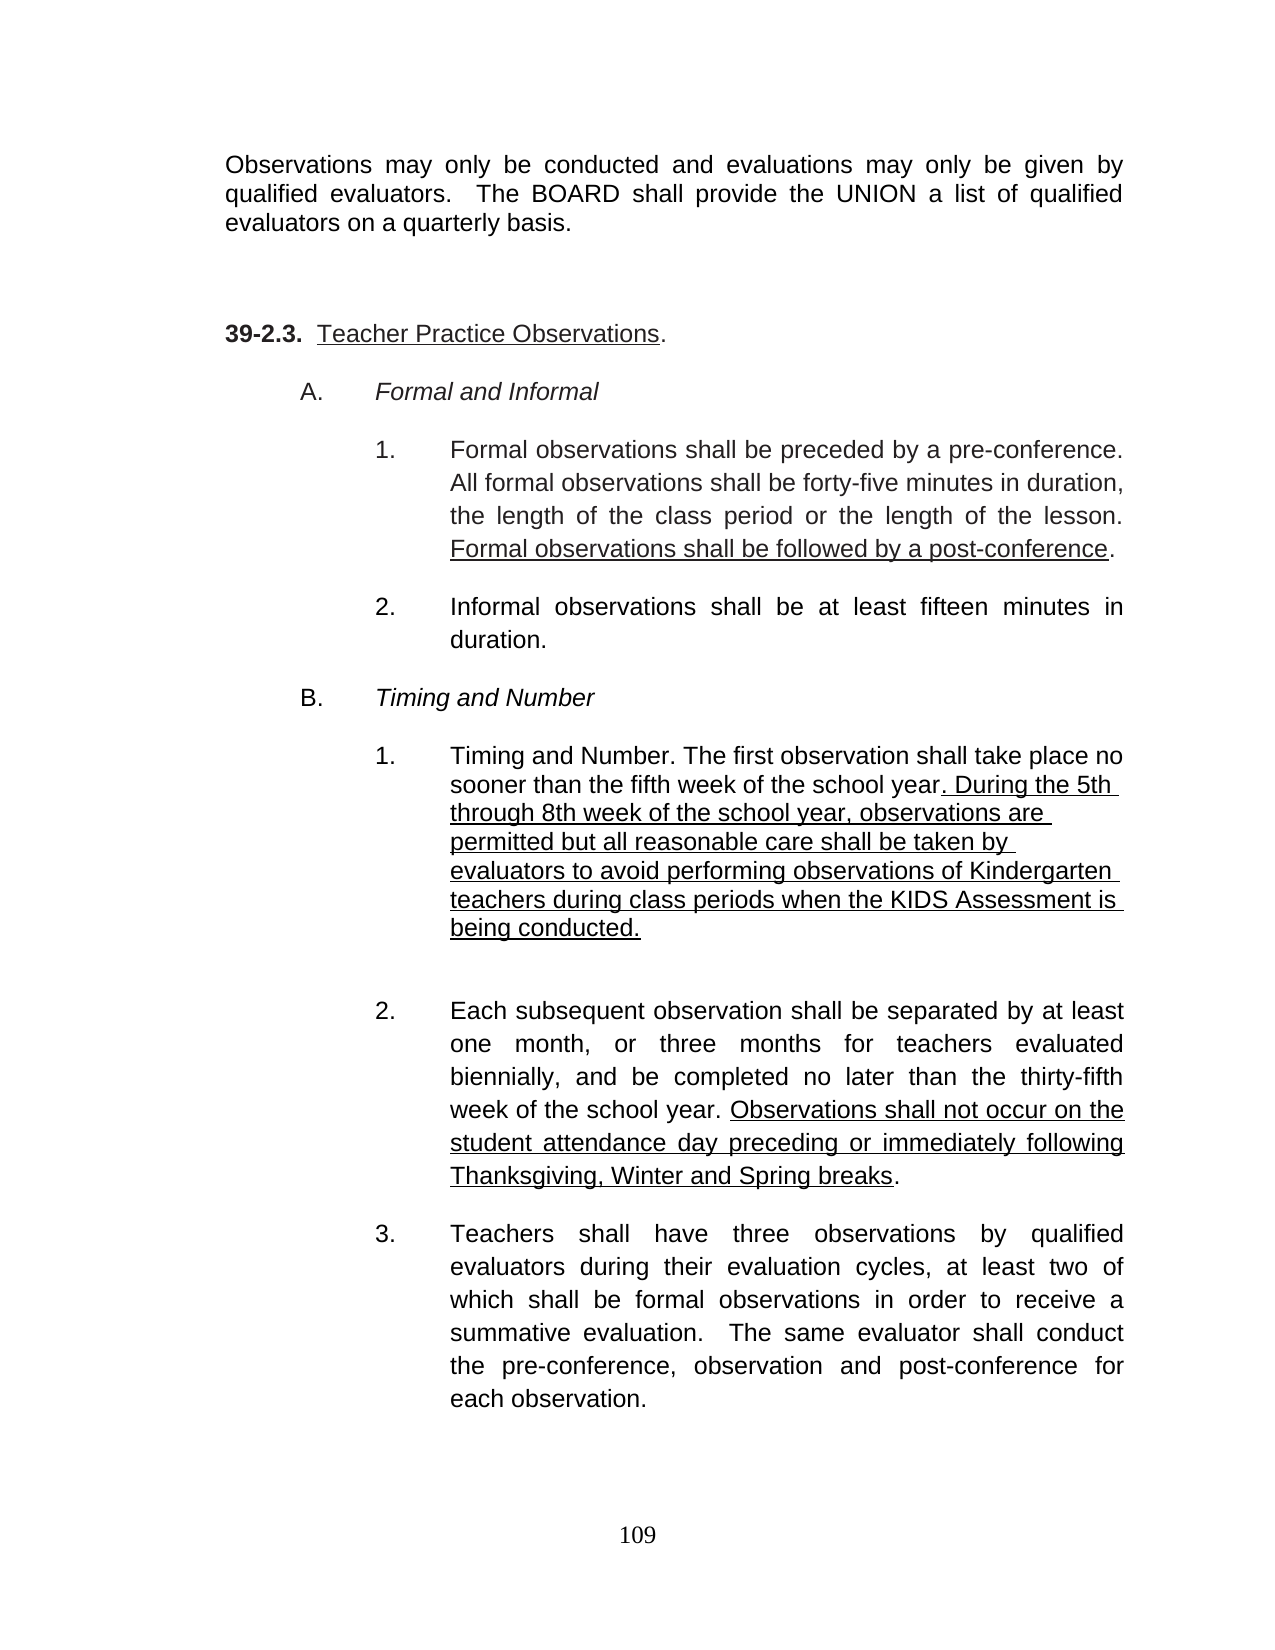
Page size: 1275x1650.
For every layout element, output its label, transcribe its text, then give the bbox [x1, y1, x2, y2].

text 2. Each subsequent observation shall be separated by at least one month, or three months for teachers evaluated biennially, and be completed no later than the thirty-fifth week of the school year. Observations shall not occur on the student attendance day preceding or immediately following Thanksgiving, Winter and Spring breaks. [375, 996, 1125, 1190]
text 3. Teachers shall have three observations by qualified evaluators during their evaluation cycles, at least two of which shall be formal observations in order to receive a summative evaluation. The same evaluator shall conduct the pre-conference, observation and post-conference for each observation. [375, 1219, 1125, 1413]
text 39-2.3. Teacher Practice Observations. [150, 319, 1125, 348]
text 1. Formal observations shall be preceded by a pre-conference. All formal observations shall be forty-five minutes in duration, the length of the class period or the length of the lesson. Formal observations shall be followed by a post-conference. [375, 435, 1125, 563]
text A. Formal and Informal [225, 377, 1125, 406]
text 2. Informal observations shall be at least fifteen minutes in duration. [375, 592, 1125, 654]
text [225, 150, 1125, 236]
text B. Timing and Number [225, 683, 1125, 712]
text 1. Timing and Number. The first observation shall take place no sooner than the fifth week of the school year. During the 5th through 8th week of the school year, observations are permitted but all reasonable care shall be taken by evaluators to avoid performing observations of Kindergarten teachers during class periods when the KIDS Assessment is being conducted. [375, 741, 1125, 942]
